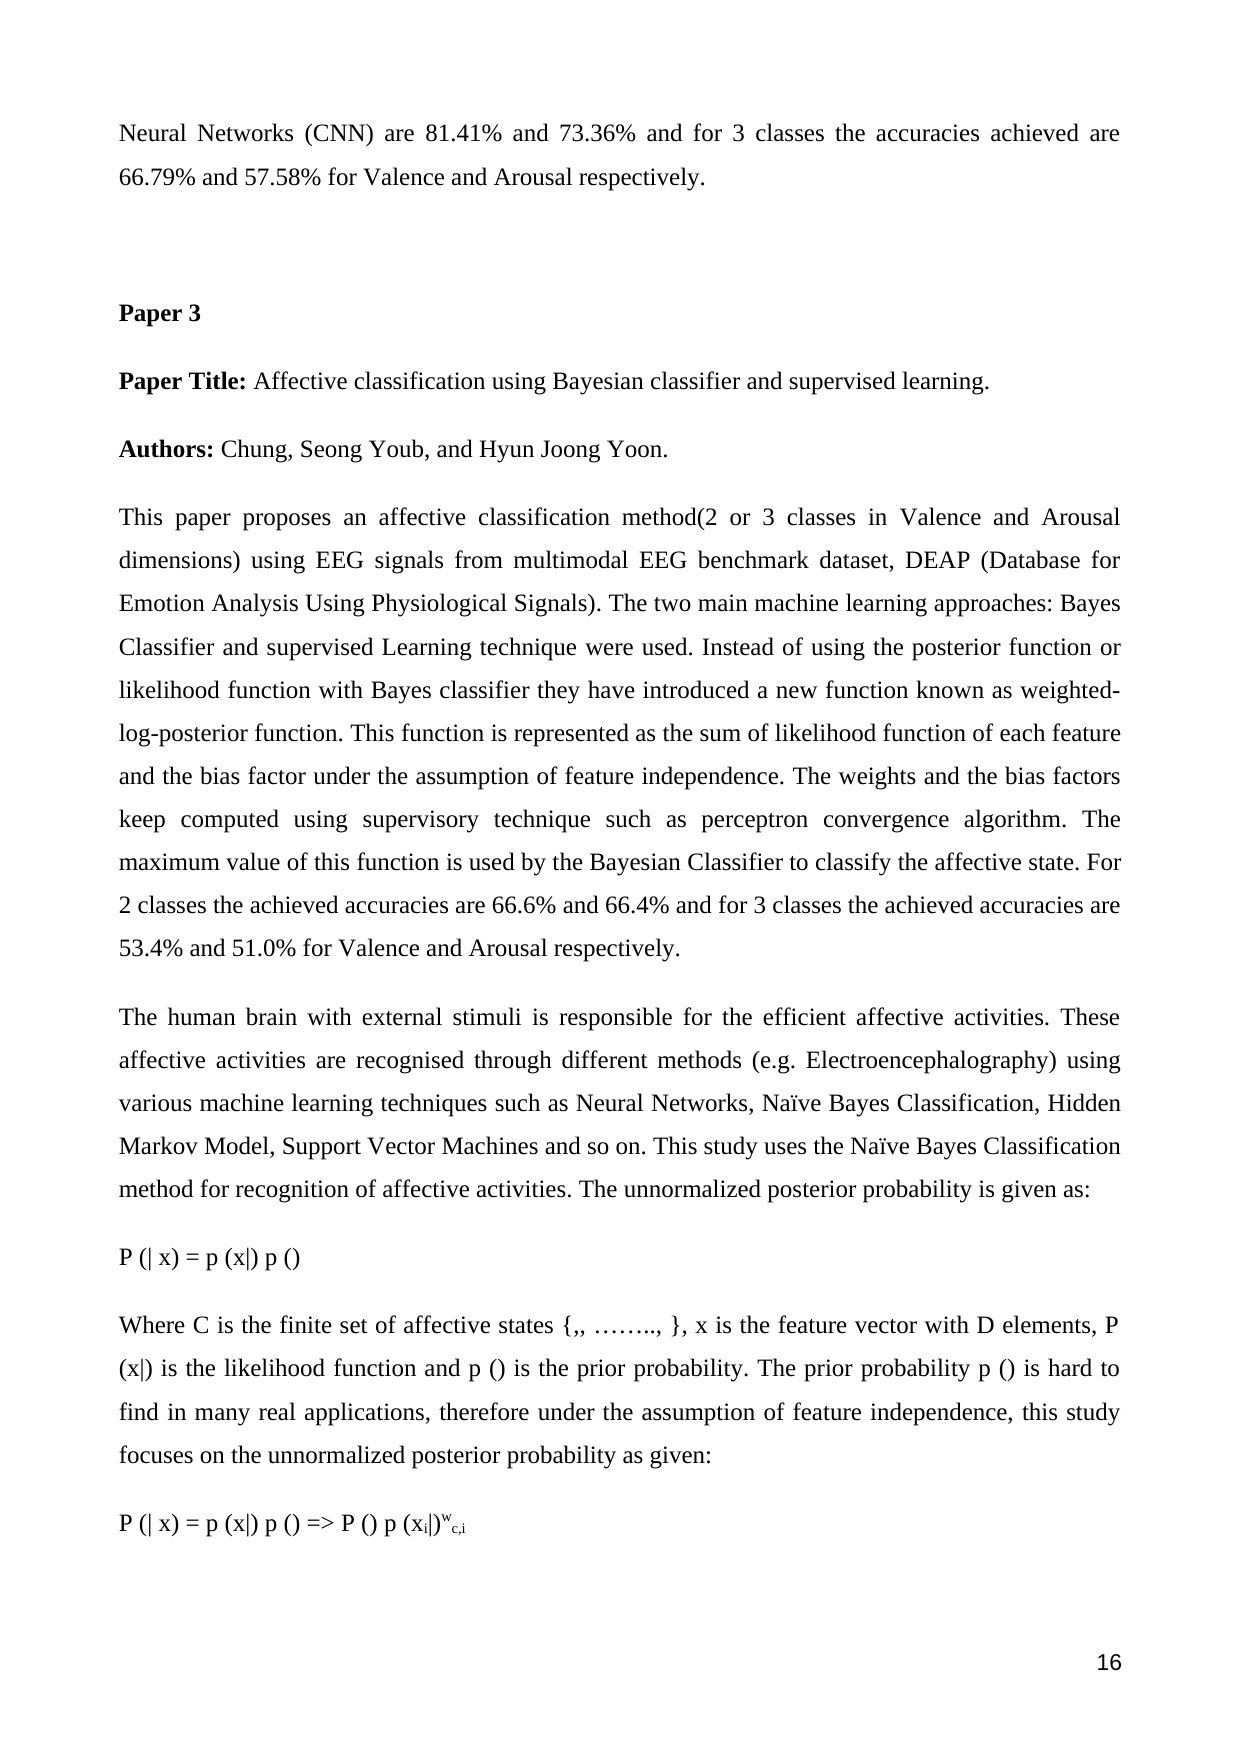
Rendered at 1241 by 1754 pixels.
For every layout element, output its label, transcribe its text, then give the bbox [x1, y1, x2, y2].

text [118, 118, 1122, 190]
text This paper proposes an affective classification method(2 or 3 classes in Valence and Arousal dimensions) using EEG signals from multimodal EEG benchmark dataset, DEAP (Database for Emotion Analysis Using Physiological Signals). The two main machine learning approaches: Bayes Classifier and supervised Learning technique were used. Instead of using the posterior function or likelihood function with Bayes classifier they have introduced a new function known as weighted-log-posterior function. This function is represented as the sum of likelihood function of each feature and the bias factor under the assumption of feature independence. The weights and the bias factors keep computed using supervisory technique such as perceptron convergence algorithm. The maximum value of this function is used by the Bayesian Classifier to classify the affective state. For 2 classes the achieved accuracies are 66.6% and 66.4% and for 3 classes the achieved accuracies are 53.4% and 51.0% for Valence and Arousal respectively. [118, 502, 1122, 962]
text The human brain with external stimuli is responsible for the efficient affective activities. These affective activities are recognised through different methods (e.g. Electroencephalography) using various machine learning techniques such as Neural Networks, Naïve Bayes Classification, Hidden Markov Model, Support Vector Machines and so on. This study uses the Naïve Bayes Classification method for recognition of affective activities. The unnormalized posterior probability is given as: [118, 1002, 1122, 1203]
text Where C is the finite set of affective states {,, …….., }, x is the feature vector with D elements, P (x|) is the likelihood function and p () is the prior probability. The prior probability p () is hard to find in many real applications, therefore under the assumption of feature independence, this study focuses on the unnormalized posterior probability as given: [118, 1310, 1122, 1468]
text P (| x) = p (x|) p () [118, 1242, 1122, 1271]
text Paper 3 [118, 298, 1122, 327]
text P (| x) = p (x|) p () => P () p (xi|)wc,i [118, 1508, 1122, 1537]
text Paper Title: Affective classification using Bayesian classifier and supervised learning. [118, 366, 1122, 395]
text Authors: Chung, Seong Youb, and Hyun Joong Yoon. [118, 434, 1122, 463]
